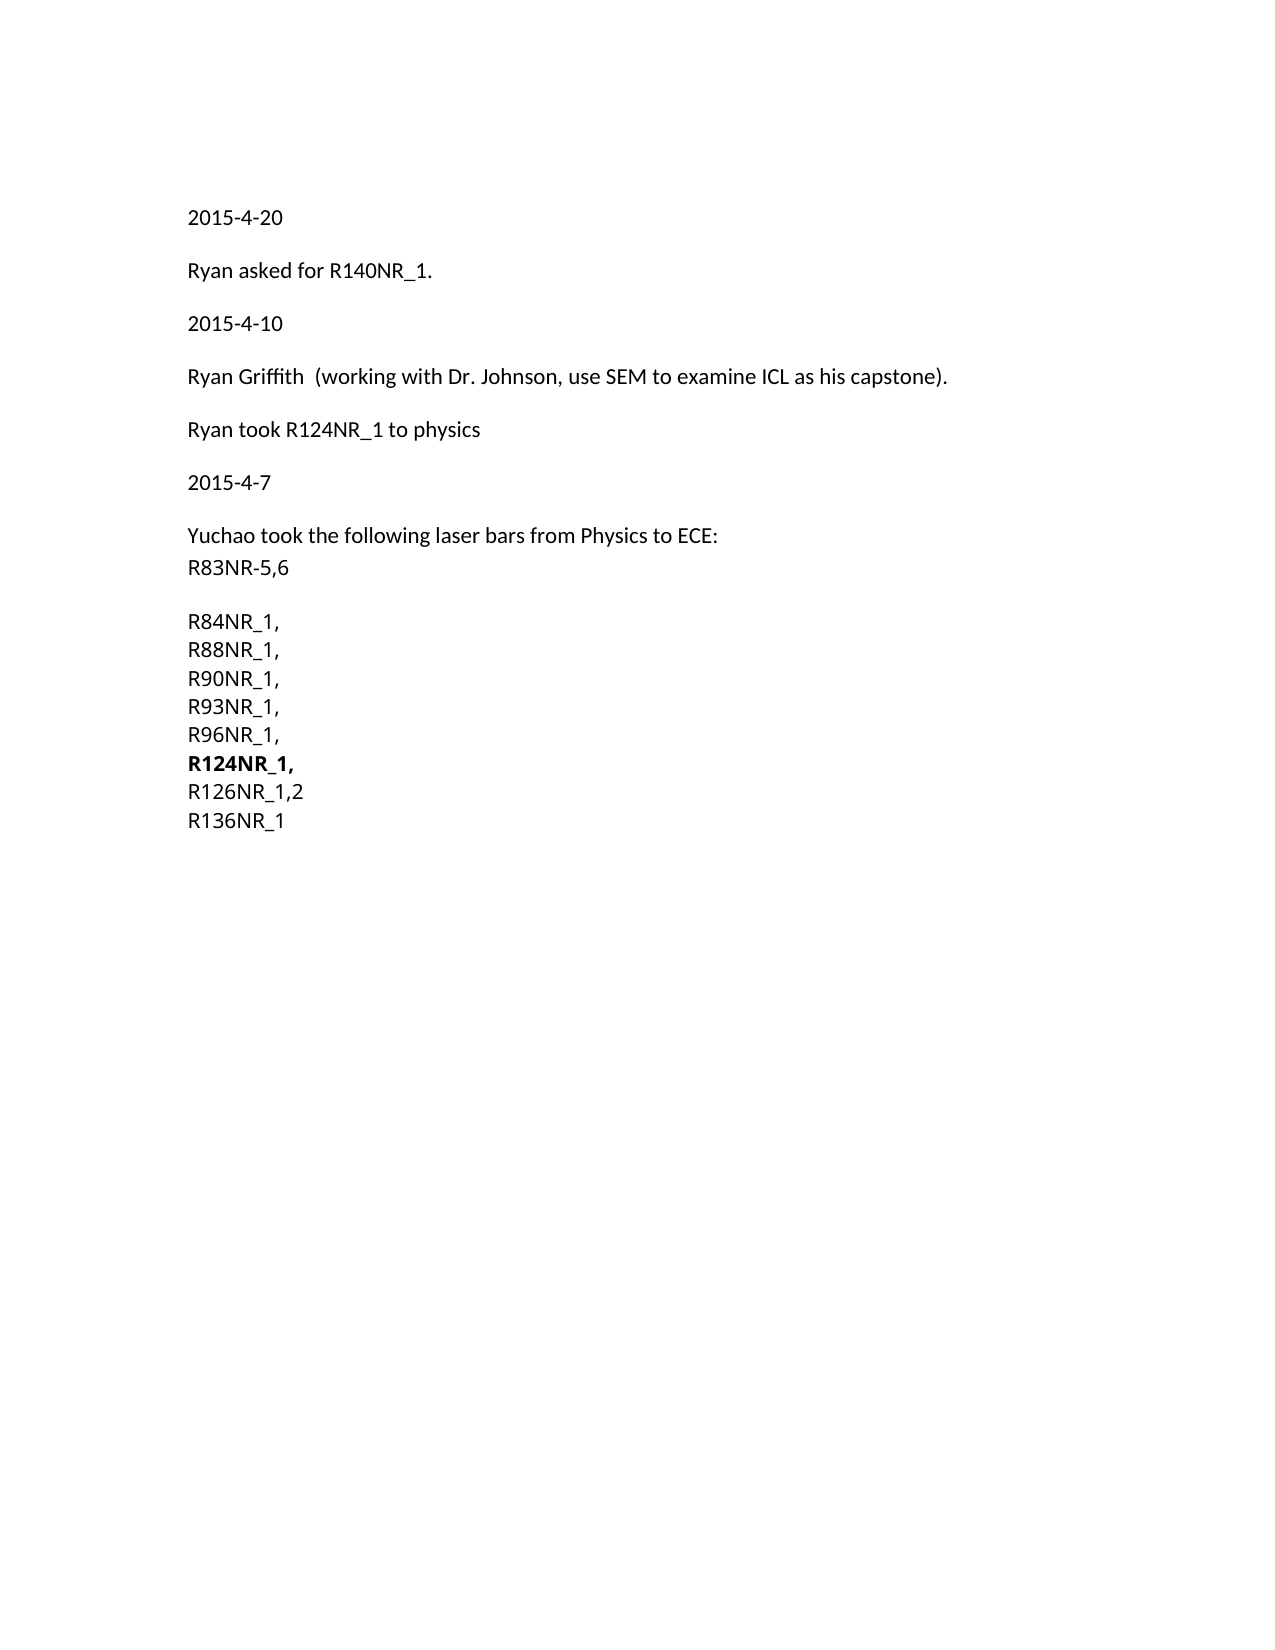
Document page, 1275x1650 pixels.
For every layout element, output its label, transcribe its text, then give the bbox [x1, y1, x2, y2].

text 2015-4-20 [187, 203, 1087, 231]
text R96NR_1, [187, 721, 1087, 749]
text Ryan Griffith (working with Dr. Johnson, use SEM to examine ICL as his capstone). [187, 362, 1087, 390]
text R126NR_1,2 [187, 777, 1087, 806]
text R124NR_1, [187, 749, 1087, 777]
text Ryan asked for R140NR_1. [187, 256, 1087, 284]
text R93NR_1, [187, 692, 1087, 721]
text 2015-4-7 [187, 468, 1087, 496]
text R84NR_1, [187, 607, 1087, 635]
text 2015-4-10 [187, 309, 1087, 337]
text R136NR_1 [187, 806, 1087, 834]
text Ryan took R124NR_1 to physics [187, 415, 1087, 443]
text R88NR_1, R90NR_1, [187, 635, 1087, 692]
text Yuchao took the following laser bars from Physics to ECE: R83NR-5,6 [187, 521, 1087, 582]
